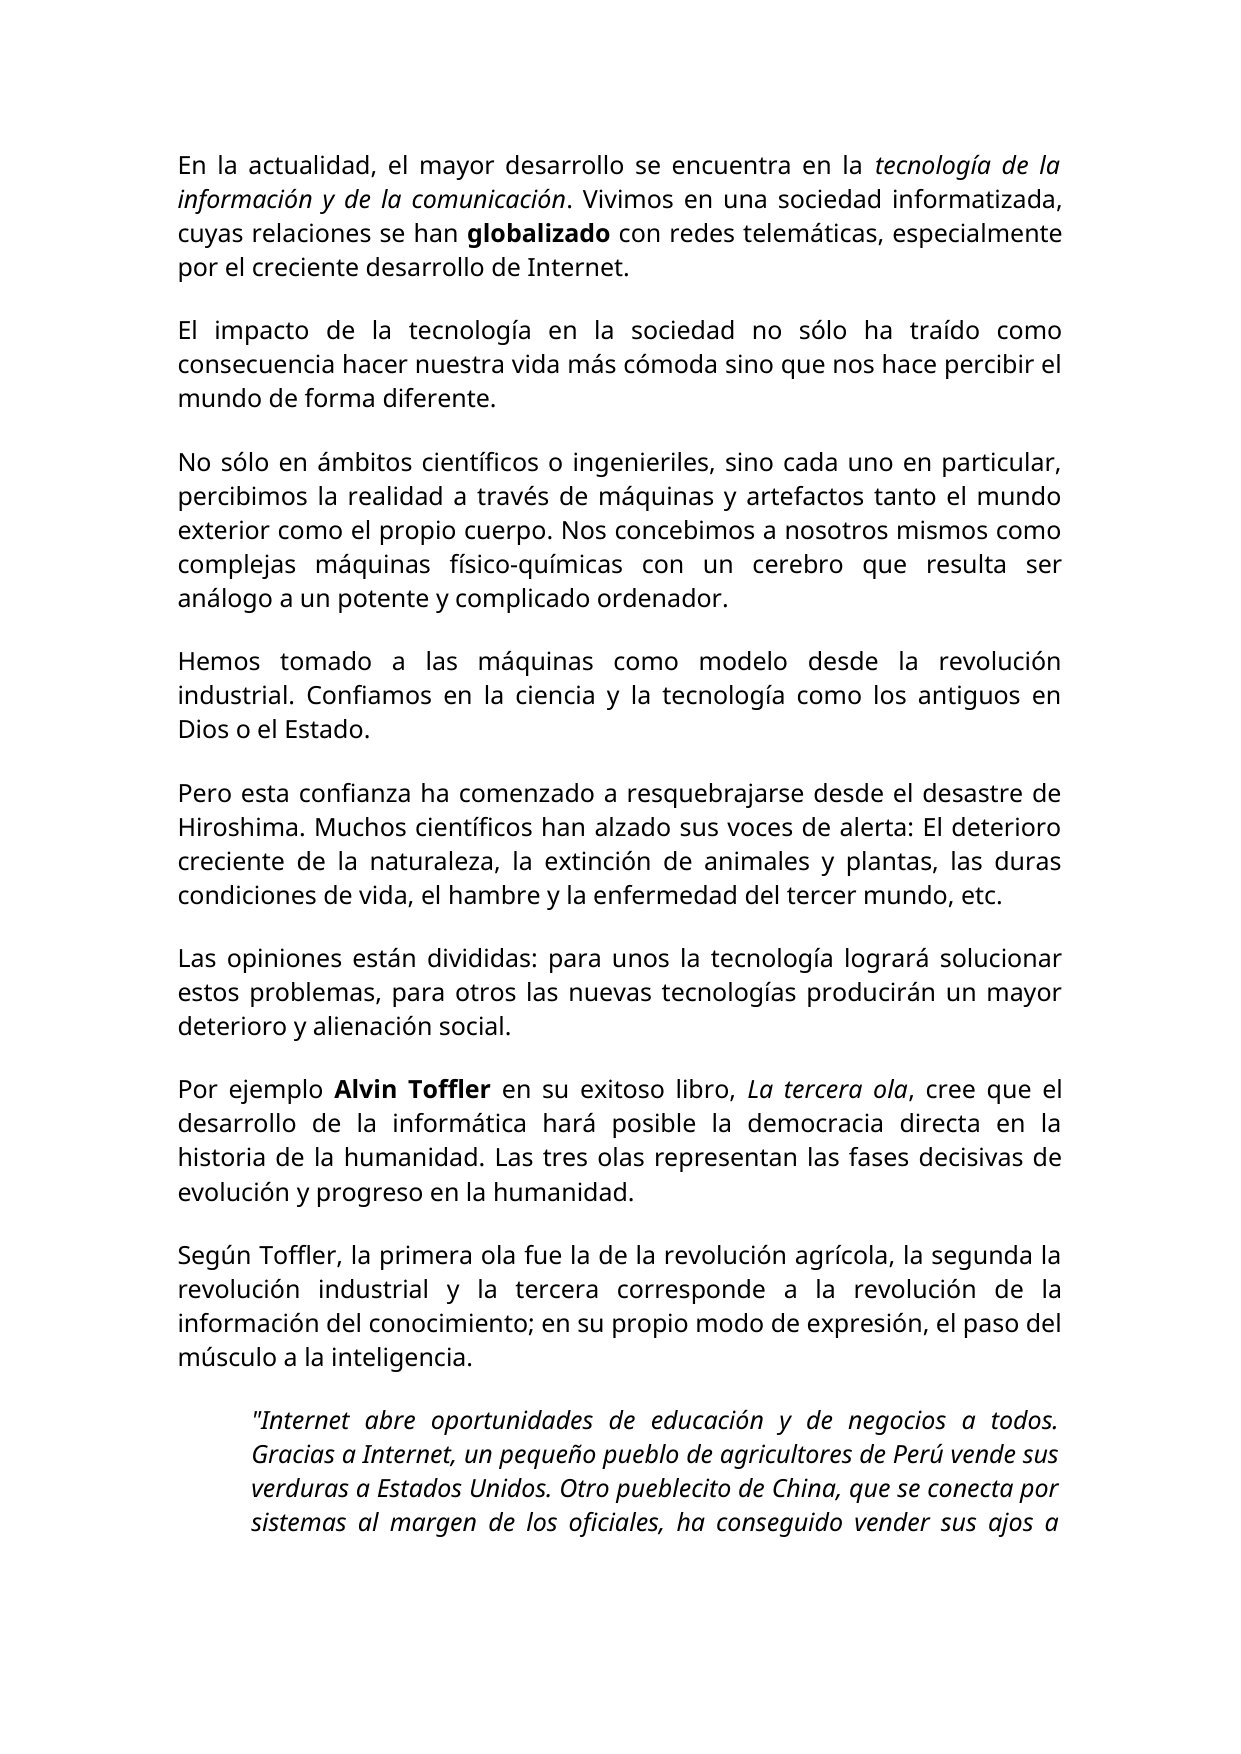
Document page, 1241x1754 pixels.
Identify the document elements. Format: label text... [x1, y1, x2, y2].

text El impacto de la tecnología en la sociedad no sólo ha traído como consecuencia hacer nuestra vida más cómoda sino que nos hace percibir el mundo de forma diferente. [177, 313, 1063, 415]
text No sólo en ámbitos científicos o ingenieriles, sino cada uno en particular, percibimos la realidad a través de máquinas y artefactos tanto el mundo exterior como el propio cuerpo. Nos concebimos a nosotros mismos como complejas máquinas físico-químicas con un cerebro que resulta ser análogo a un potente y complicado ordenador. [177, 444, 1063, 615]
text Según Toffler, la primera ola fue la de la revolución agrícola, la segunda la revolución industrial y la tercera corresponde a la revolución de la información del conocimiento; en su propio modo de expresión, el paso del músculo a la inteligencia. [177, 1237, 1063, 1374]
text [251, 1403, 1063, 1539]
text Las opiniones están divididas: para unos la tecnología logrará solucionar estos problemas, para otros las nuevas tecnologías producirán un mayor deterioro y alienación social. [177, 941, 1063, 1043]
text Hemos tomado a las máquinas como modelo desde la revolución industrial. Confiamos en la ciencia y la tecnología como los antiguos en Dios o el Estado. [177, 644, 1063, 746]
text En la actualidad, el mayor desarrollo se encuentra en la tecnología de la información y de la comunicación. Vivimos en una sociedad informatizada, cuyas relaciones se han globalizado con redes telemáticas, especialmente por el creciente desarrollo de Internet. [177, 148, 1063, 284]
text Por ejemplo Alvin Toffler en su exitoso libro, La tercera ola, cree que el desarrollo de la informática hará posible la democracia directa en la historia de la humanidad. Las tres olas representan las fases decisivas de evolución y progreso en la humanidad. [177, 1072, 1063, 1208]
text Pero esta confianza ha comenzado a resquebrajarse desde el desastre de Hiroshima. Muchos científicos han alzado sus voces de alerta: El deterioro creciente de la naturaleza, la extinción de animales y plantas, las duras condiciones de vida, el hambre y la enfermedad del tercer mundo, etc. [177, 775, 1063, 911]
